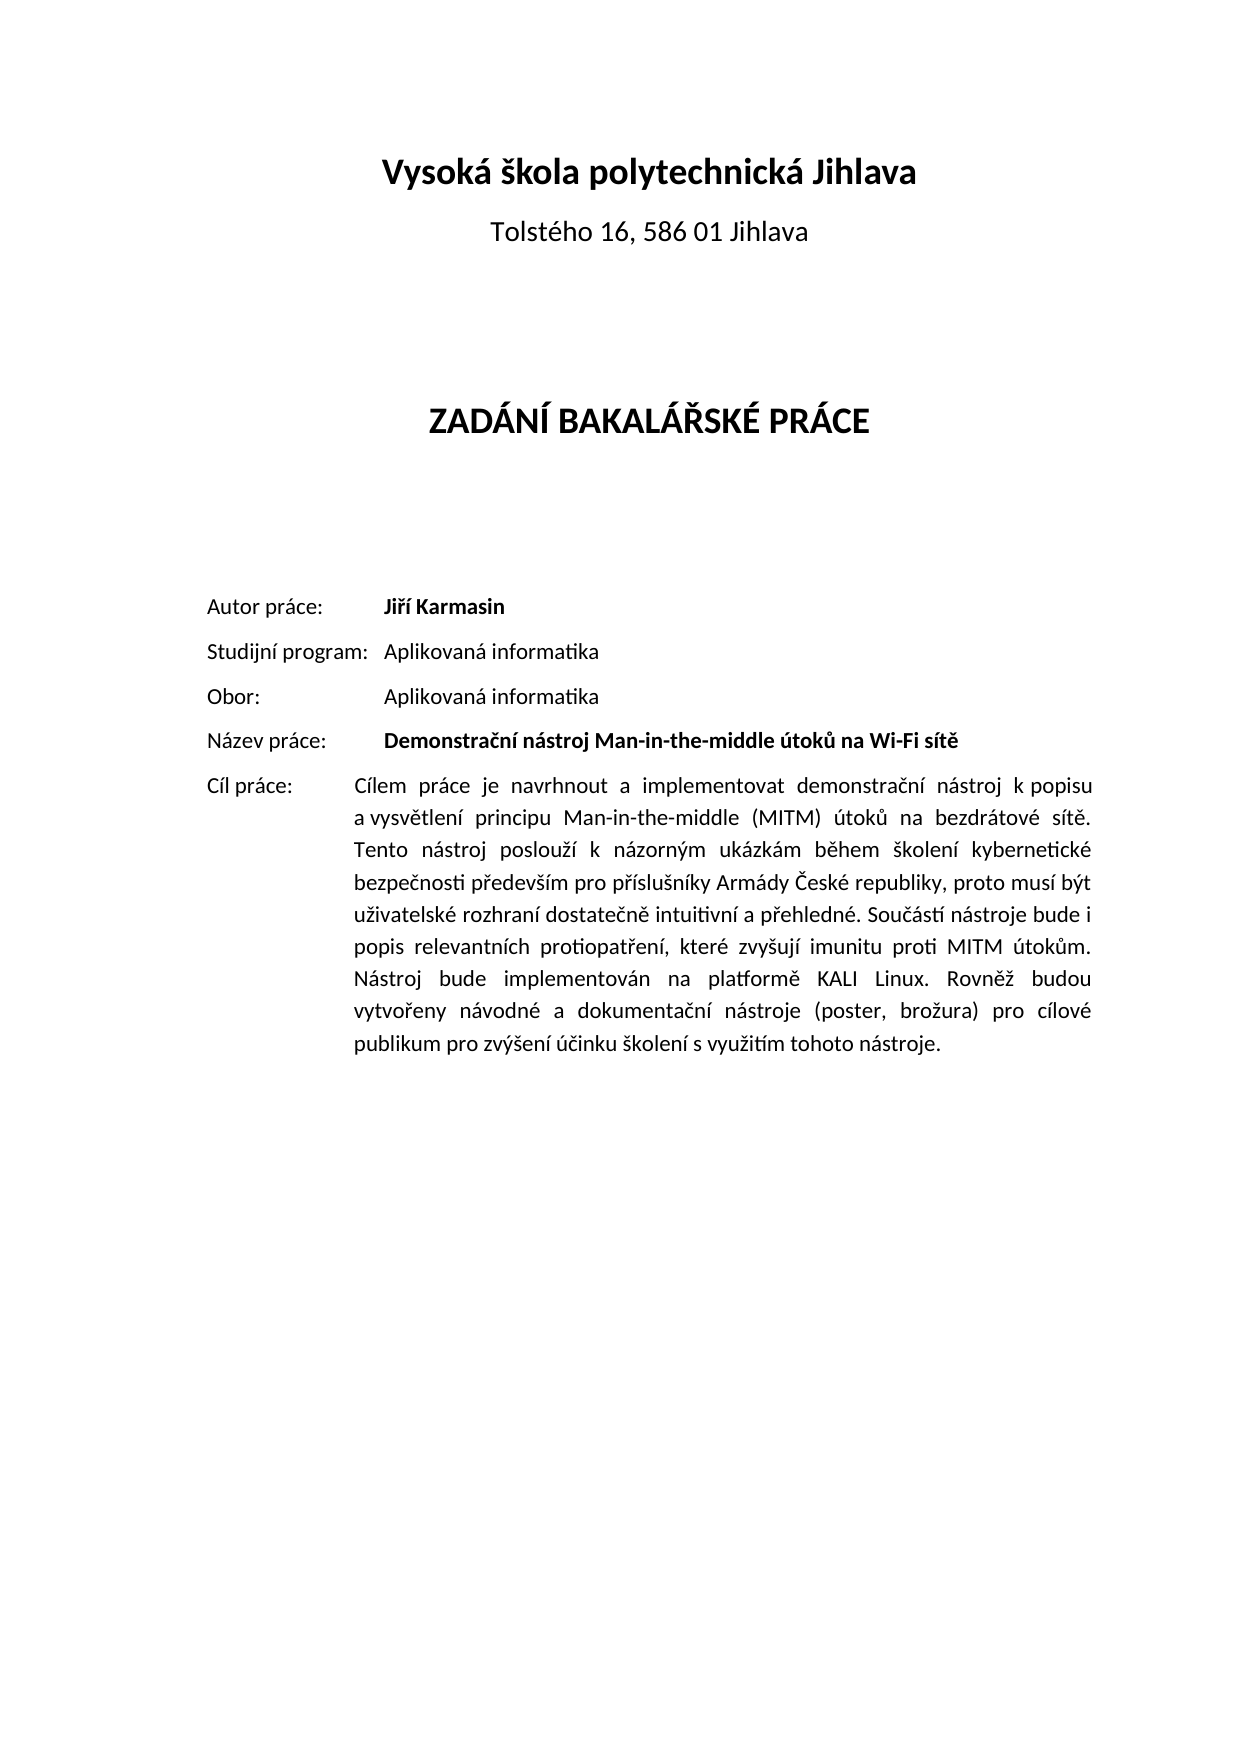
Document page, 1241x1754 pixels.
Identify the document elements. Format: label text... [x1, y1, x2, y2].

text Obor: Aplikovaná informatika [207, 682, 1092, 710]
text Cíl práce: Cílem práce je navrhnout a implementovat demonstrační nástroj k popisu a vysvětlení principu Man-in-the-middle (MITM) útoků na bezdrátové sítě. Tento nástroj poslouží k názorným ukázkám během školení kybernetické bezpečnosti především pro příslušníky Armády České republiky, proto musí být uživatelské rozhraní dostatečně intuitivní a přehledné. Součástí nástroje bude i popis relevantních protiopatření, které zvyšují imunitu proti MITM útokům. Nástroj bude implementován na platformě KALI Linux. Rovněž budou vytvořeny návodné a dokumentační nástroje (poster, brožura) pro cílové publikum pro zvýšení účinku školení s využitím tohoto nástroje. [207, 771, 1092, 1057]
text Název práce: Demonstrační nástroj Man-in-the-middle útoků na Wi-Fi sítě [207, 726, 1092, 754]
text Tolstého 16, 586 01 Jihlava [207, 213, 1092, 248]
text Studijní program: Aplikovaná informatika [207, 637, 1092, 665]
text Autor práce: Jiří Karmasin [207, 592, 1092, 620]
text ZADÁNÍ BAKALÁŘSKÉ PRÁCE [207, 397, 1092, 443]
text Vysoká škola polytechnická Jihlava [207, 148, 1092, 193]
